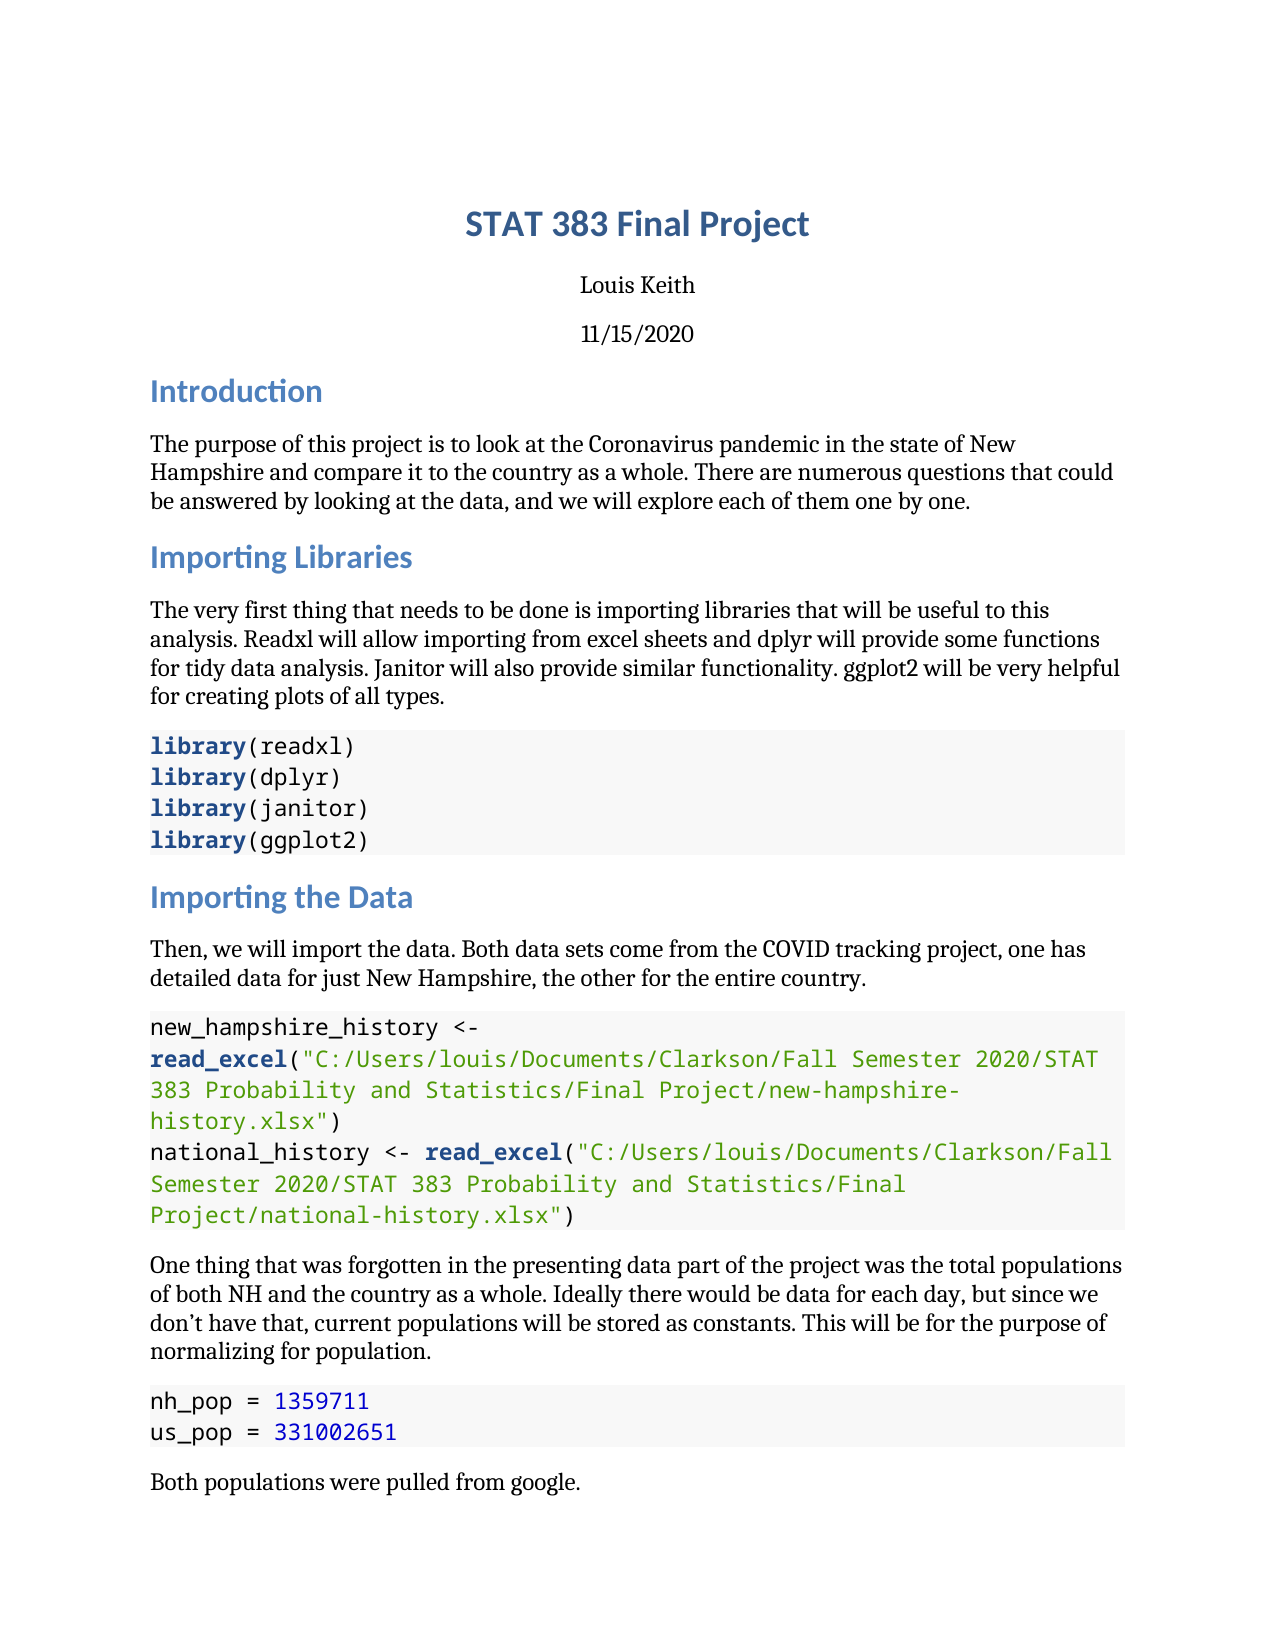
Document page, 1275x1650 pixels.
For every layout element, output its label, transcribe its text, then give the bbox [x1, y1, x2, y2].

text Both populations were pulled from google. [150, 1468, 1125, 1497]
text The very first thing that needs to be done is importing libraries that will be useful to this analysis. Readxl will allow importing from excel sheets and dplyr will provide some functions for tidy data analysis. Janitor will also provide similar functionality. ggplot2 will be very helpful for creating plots of all types. [150, 596, 1125, 711]
title STAT 383 Final Project [150, 200, 1125, 246]
text library(readxl) library(dplyr) library(janitor) library(ggplot2) [150, 730, 1125, 855]
text Louis Keith [150, 271, 1125, 299]
text Then, we will import the data. Both data sets come from the COVID tracking project, one has detailed data for just New Hampshire, the other for the entire country. [150, 935, 1125, 993]
text 11/15/2020 [150, 320, 1125, 349]
text new_hampshire_history <- read_excel("C:/Users/louis/Documents/Clarkson/Fall Semester 2020/STAT 383 Probability and Statistics/Final Project/new-hampshire-history.xlsx") national_history <- read_excel("C:/Users/louis/Documents/Clarkson/Fall Semester 2020/STAT 383 Probability and Statistics/Final Project/national-history.xlsx") [342, 1011, 1125, 1230]
subtitle Importing the Data [150, 876, 1125, 916]
text One thing that was forgotten in the presenting data part of the project was the total populations of both NH and the country as a whole. Ideally there would be data for each day, but since we don’t have that, current populations will be stored as constants. This will be for the purpose of normalizing for population. [150, 1251, 1125, 1366]
text nh_pop = 1359711 us_pop = 331002651 [370, 1385, 1125, 1447]
text The purpose of this project is to look at the Coronavirus pandemic in the state of New Hampshire and compare it to the country as a whole. There are numerous questions that could be answered by looking at the data, and we will explore each of them one by one. [150, 429, 1125, 516]
subtitle Importing Libraries [150, 537, 1125, 577]
subtitle Introduction [150, 370, 1125, 411]
